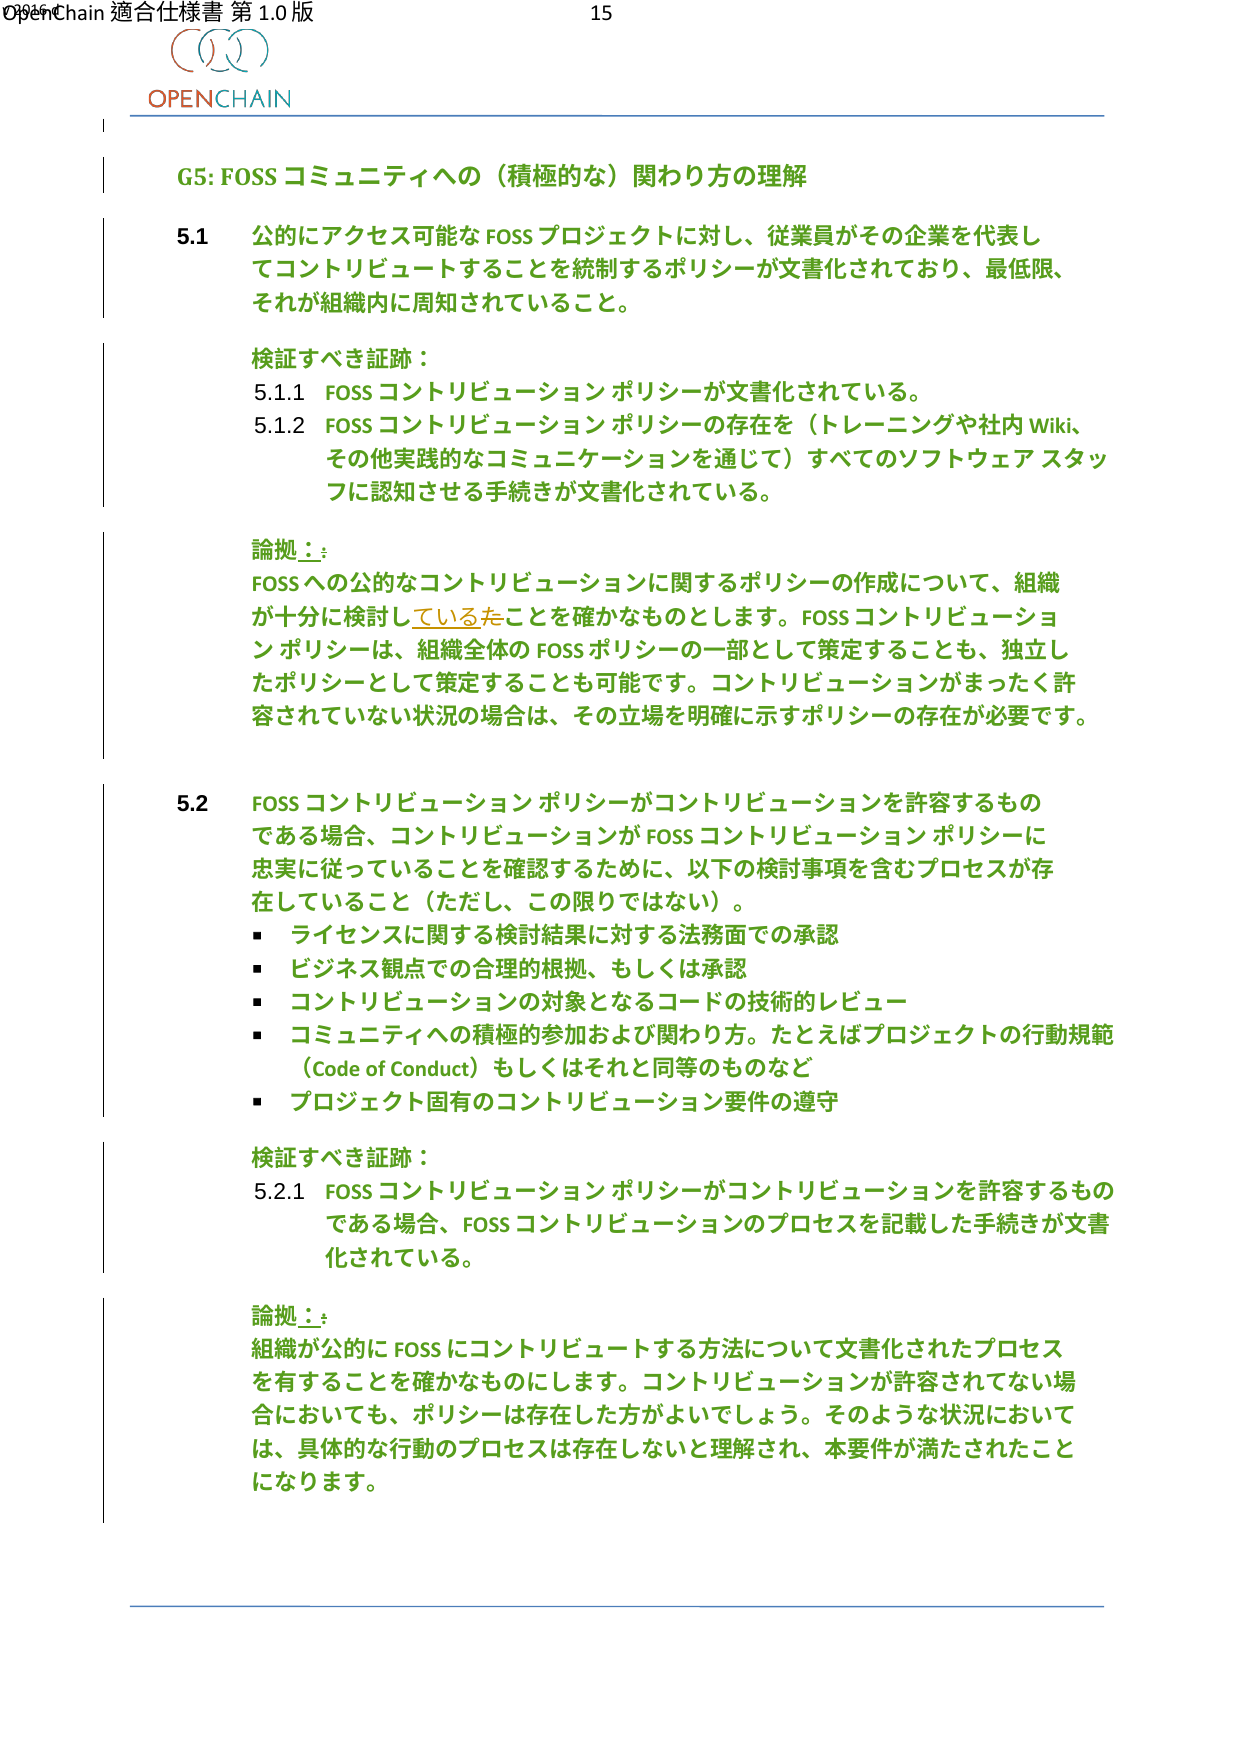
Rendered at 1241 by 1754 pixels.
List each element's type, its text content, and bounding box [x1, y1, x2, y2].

text FOSSへの公的なコントリビューションに関するポリシーの作成について、組織が十分に検討しことを確かなものとします。FOSSコントリビューション ポリシーは、組織全体のFOSSポリシーの一部として策定することも、独立したポリシーとして策定することも可能です。コントリビューションがまったく許容されていない状況の場合は、その立場を明確に示すポリシーの存在が必要です。 [251, 565, 1080, 731]
list プロジェクト固有のコントリビューション要件の遵守 [252, 1083, 1116, 1117]
subtitle G5: FOSSコミュニティへの（積極的な）関わり方の理解 [177, 157, 1116, 193]
list ビジネス観点での合理的根拠、もしくは承認 [252, 951, 1116, 984]
subtitle 論拠 [252, 532, 1116, 565]
list FOSSコントリビューション ポリシーが文書化されている。 [254, 374, 1116, 407]
list FOSSコントリビューション ポリシーがコントリビューションを許容するものである場合、FOSSコントリビューションのプロセスを記載した手続きが文書化されている。 [254, 1173, 1116, 1273]
picture [148, 29, 290, 108]
list FOSSコントリビューション ポリシーの存在を（トレーニングや社内Wiki、その他実践的なコミュニケーションを通じて）すべてのソフトウェア スタッフに認知させる手続きが文書化されている。 [254, 407, 1116, 507]
subtitle 論拠 [252, 1298, 1116, 1331]
subtitle 検証すべき証跡： [252, 343, 1116, 374]
subtitle FOSSコントリビューション ポリシーがコントリビューションを許容するものである場合、コントリビューションがFOSSコントリビューション ポリシーに忠実に従っていることを確認するために、以下の検討事項を含むプロセスが存在していること（ただし、この限りではない）。 [177, 784, 1064, 917]
subtitle 検証すべき証跡： [252, 1142, 1116, 1173]
text 組織が公的にFOSSにコントリビュートする方法について文書化されたプロセスを有することを確かなものにします。コントリビューションが許容されてない場合においても、ポリシーは存在した方がよいでしょう。そのような状況においては、具体的な行動のプロセスは存在しないと理解され、本要件が満たされたことになります。 [251, 1331, 1082, 1497]
list ライセンスに関する検討結果に対する法務面での承認 [252, 917, 1116, 951]
subtitle 公的にアクセス可能なFOSSプロジェクトに対し、従業員がその企業を代表してコントリビュートすることを統制するポリシーが文書化されており、最低限、それが組織内に周知されていること。 [177, 218, 1063, 318]
list コントリビューションの対象となるコードの技術的レビュー [252, 984, 1116, 1017]
list コミュニティへの積極的参加および関わり方。たとえばプロジェクトの行動規範（Code of Conduct）もしくはそれと同等のものなど [252, 1017, 1116, 1083]
